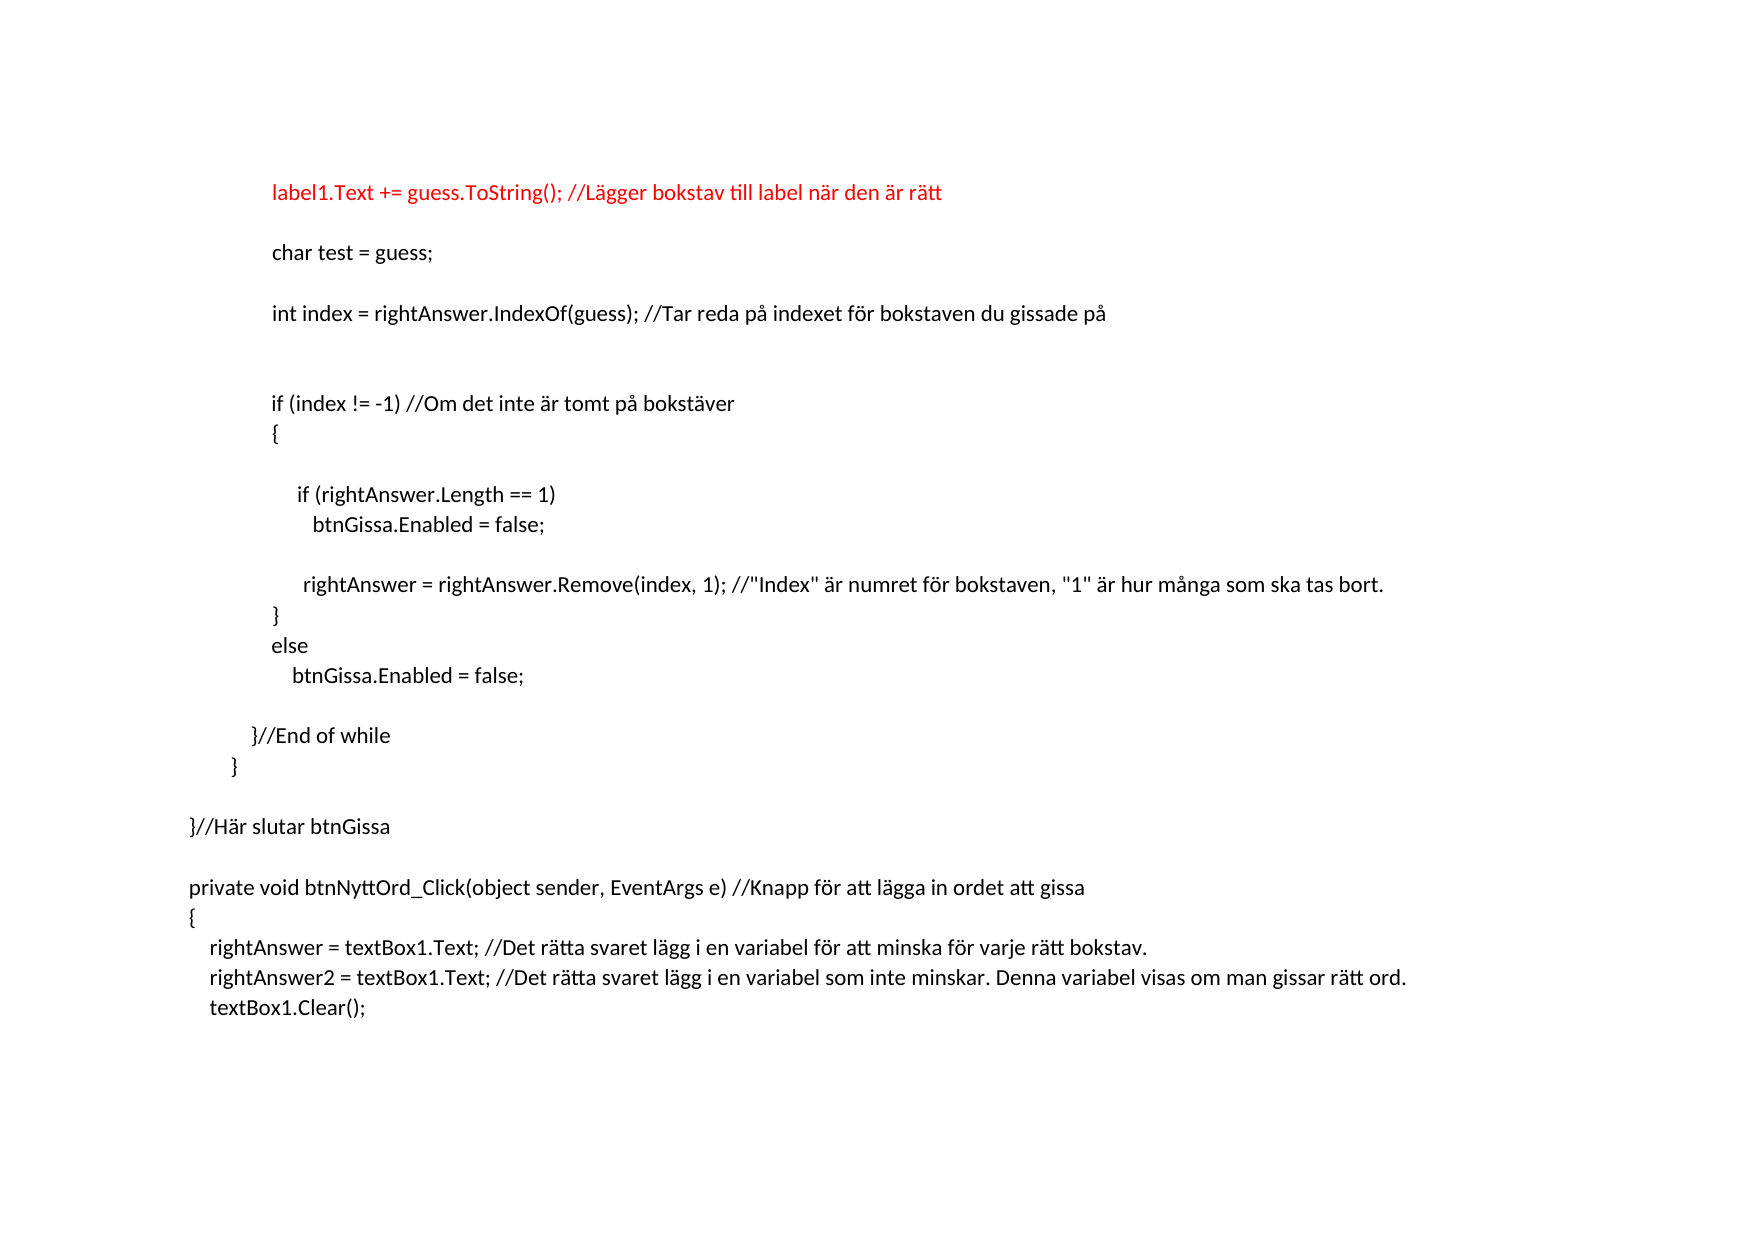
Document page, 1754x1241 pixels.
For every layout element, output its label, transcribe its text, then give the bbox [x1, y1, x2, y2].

text if (index != -1) //Om det inte är tomt på bokstäver [148, 389, 1606, 417]
text btnGissa.Enabled = false; [148, 510, 1606, 538]
text if (rightAnswer.Length == 1) [148, 480, 1606, 508]
text int index = rightAnswer.IndexOf(guess); //Tar reda på indexet för bokstaven du gissade på [148, 299, 1606, 327]
text { [148, 419, 1606, 447]
text rightAnswer = textBox1.Text; //Det rätta svaret lägg i en variabel för att minska för varje rätt bokstav. [148, 933, 1606, 961]
text } [148, 601, 1606, 629]
text label1.Text += guess.ToString(); //Lägger bokstav till label när den är rätt [148, 178, 1606, 206]
text } [148, 752, 1606, 780]
text textBox1.Clear(); [148, 993, 1606, 1021]
text else [148, 631, 1606, 659]
text rightAnswer = rightAnswer.Remove(index, 1); //"Index" är numret för bokstaven, "1" är hur många som ska tas bort. [148, 571, 1606, 598]
text }//End of while [148, 722, 1606, 749]
text char test = guess; [148, 238, 1606, 266]
text }//Här slutar btnGissa [148, 812, 1606, 840]
text { [148, 903, 1606, 931]
text private void btnNyttOrd_Click(object sender, EventArgs e) //Knapp för att lägga in ordet att gissa [148, 873, 1606, 901]
text rightAnswer2 = textBox1.Text; //Det rätta svaret lägg i en variabel som inte minskar. Denna variabel visas om man gissar rätt ord. [148, 963, 1606, 991]
text btnGissa.Enabled = false; [148, 661, 1606, 689]
